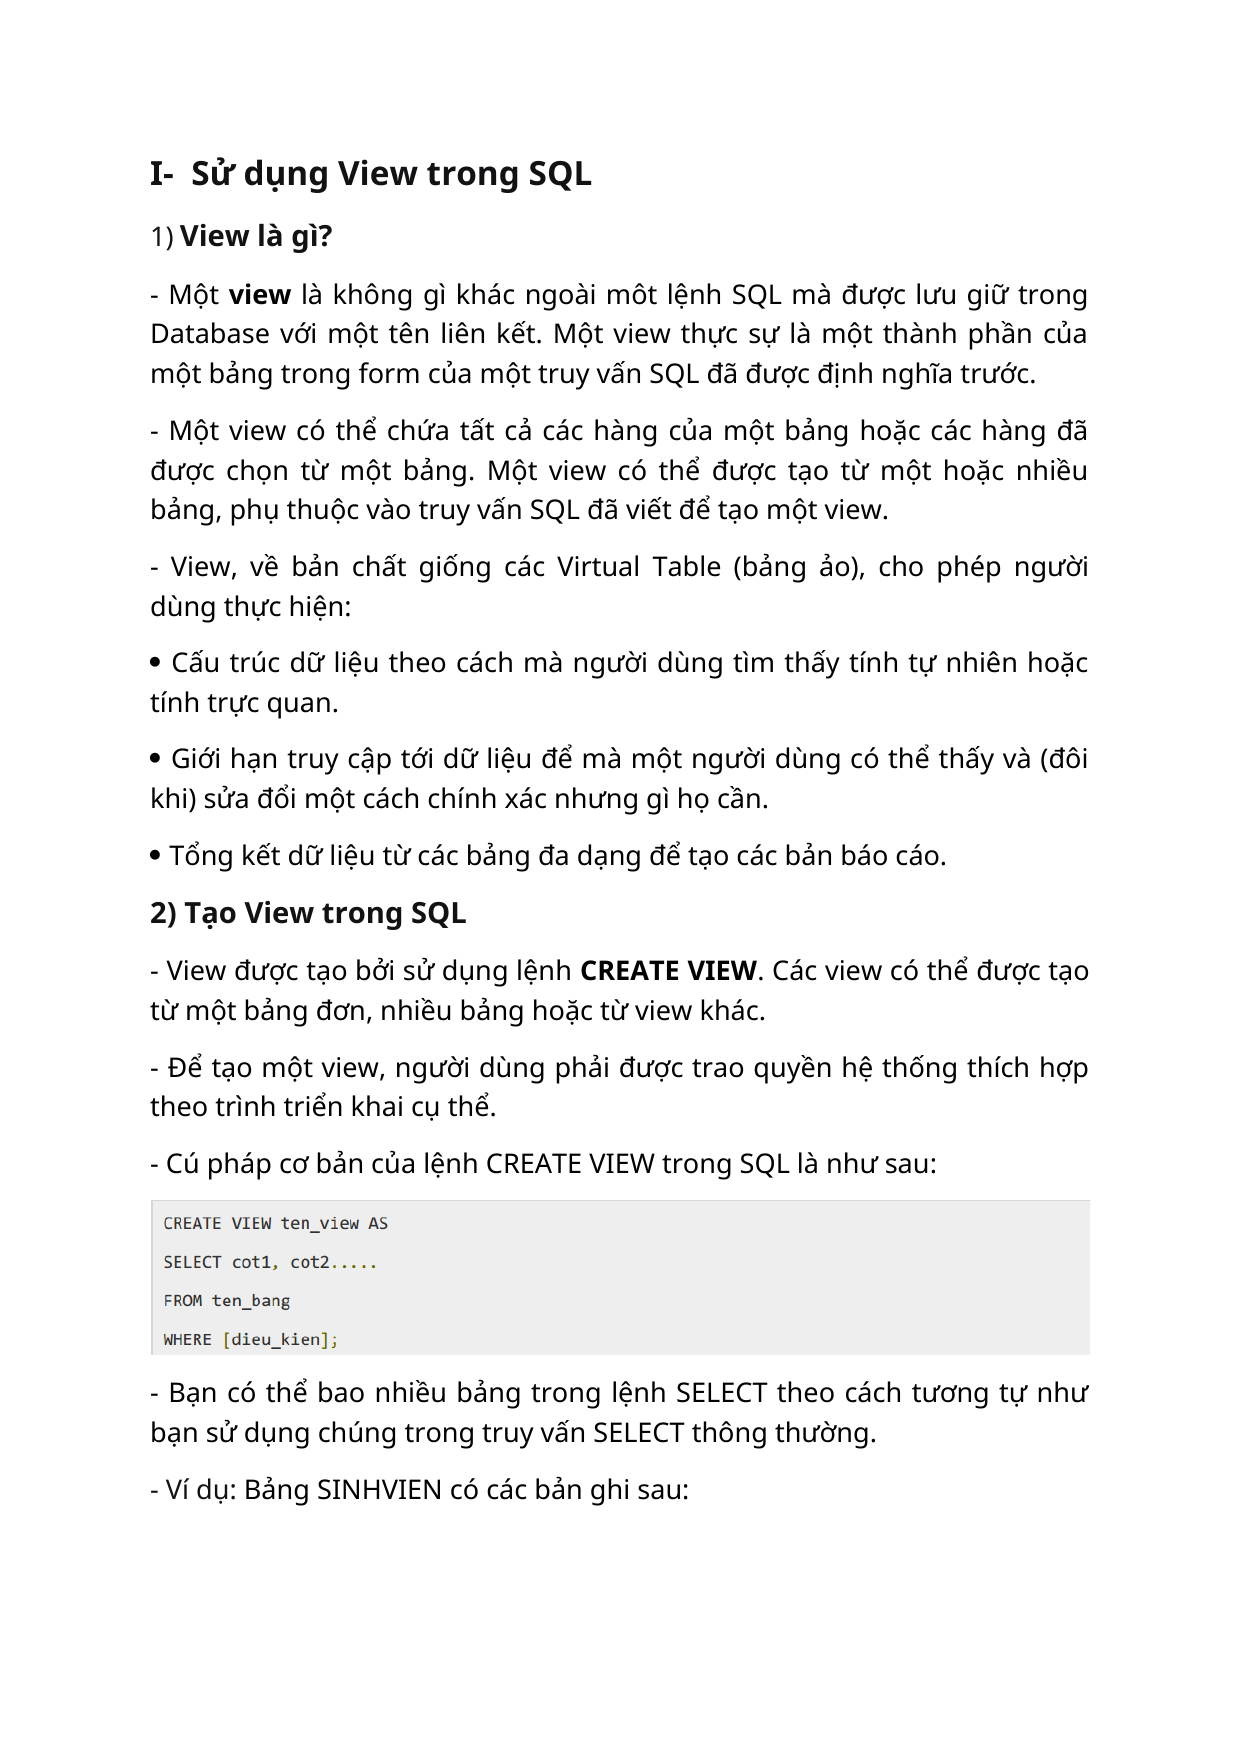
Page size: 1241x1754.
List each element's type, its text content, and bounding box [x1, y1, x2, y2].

list View là gì? [150, 216, 1090, 255]
text Giới hạn truy cập tới dữ liệu để mà một người dùng có thể thấy và (đôi khi) sửa đổi một cách chính xác nhưng gì họ cần. [150, 740, 1090, 816]
text - Ví dụ: Bảng SINHVIEN có các bản ghi sau: [150, 1470, 1090, 1507]
text - Bạn có thể bao nhiều bảng trong lệnh SELECT theo cách tương tự như bạn sử dụng chúng trong truy vấn SELECT thông thường. [150, 1374, 1090, 1451]
text 2) Tạo View trong SQL [150, 892, 1090, 932]
text Tổng kết dữ liệu từ các bảng đa dạng để tạo các bản báo cáo. [150, 836, 1090, 873]
text - View được tạo bởi sử dụng lệnh CREATE VIEW. Các view có thể được tạo từ một bảng đơn, nhiều bảng hoặc từ view khác. [150, 952, 1090, 1028]
picture [150, 1200, 1091, 1355]
text - View, về bản chất giống các Virtual Table (bảng ảo), cho phép người dùng thực hiện: [150, 547, 1090, 624]
text I- Sử dụng View trong SQL [150, 150, 1090, 195]
text - Để tạo một view, người dùng phải được trao quyền hệ thống thích hợp theo trình triển khai cụ thể. [150, 1048, 1090, 1125]
text Cấu trúc dữ liệu theo cách mà người dùng tìm thấy tính tự nhiên hoặc tính trực quan. [150, 643, 1090, 720]
text - Một view là không gì khác ngoài môt lệnh SQL mà được lưu giữ trong Database với một tên liên kết. Một view thực sự là một thành phần của một bảng trong form của một truy vấn SQL đã được định nghĩa trước. [150, 275, 1090, 392]
text - Cú pháp cơ bản của lệnh CREATE VIEW trong SQL là như sau: [150, 1144, 1090, 1181]
text - Một view có thể chứa tất cả các hàng của một bảng hoặc các hàng đã được chọn từ một bảng. Một view có thể được tạo từ một hoặc nhiều bảng, phụ thuộc vào truy vấn SQL đã viết để tạo một view. [150, 411, 1090, 528]
